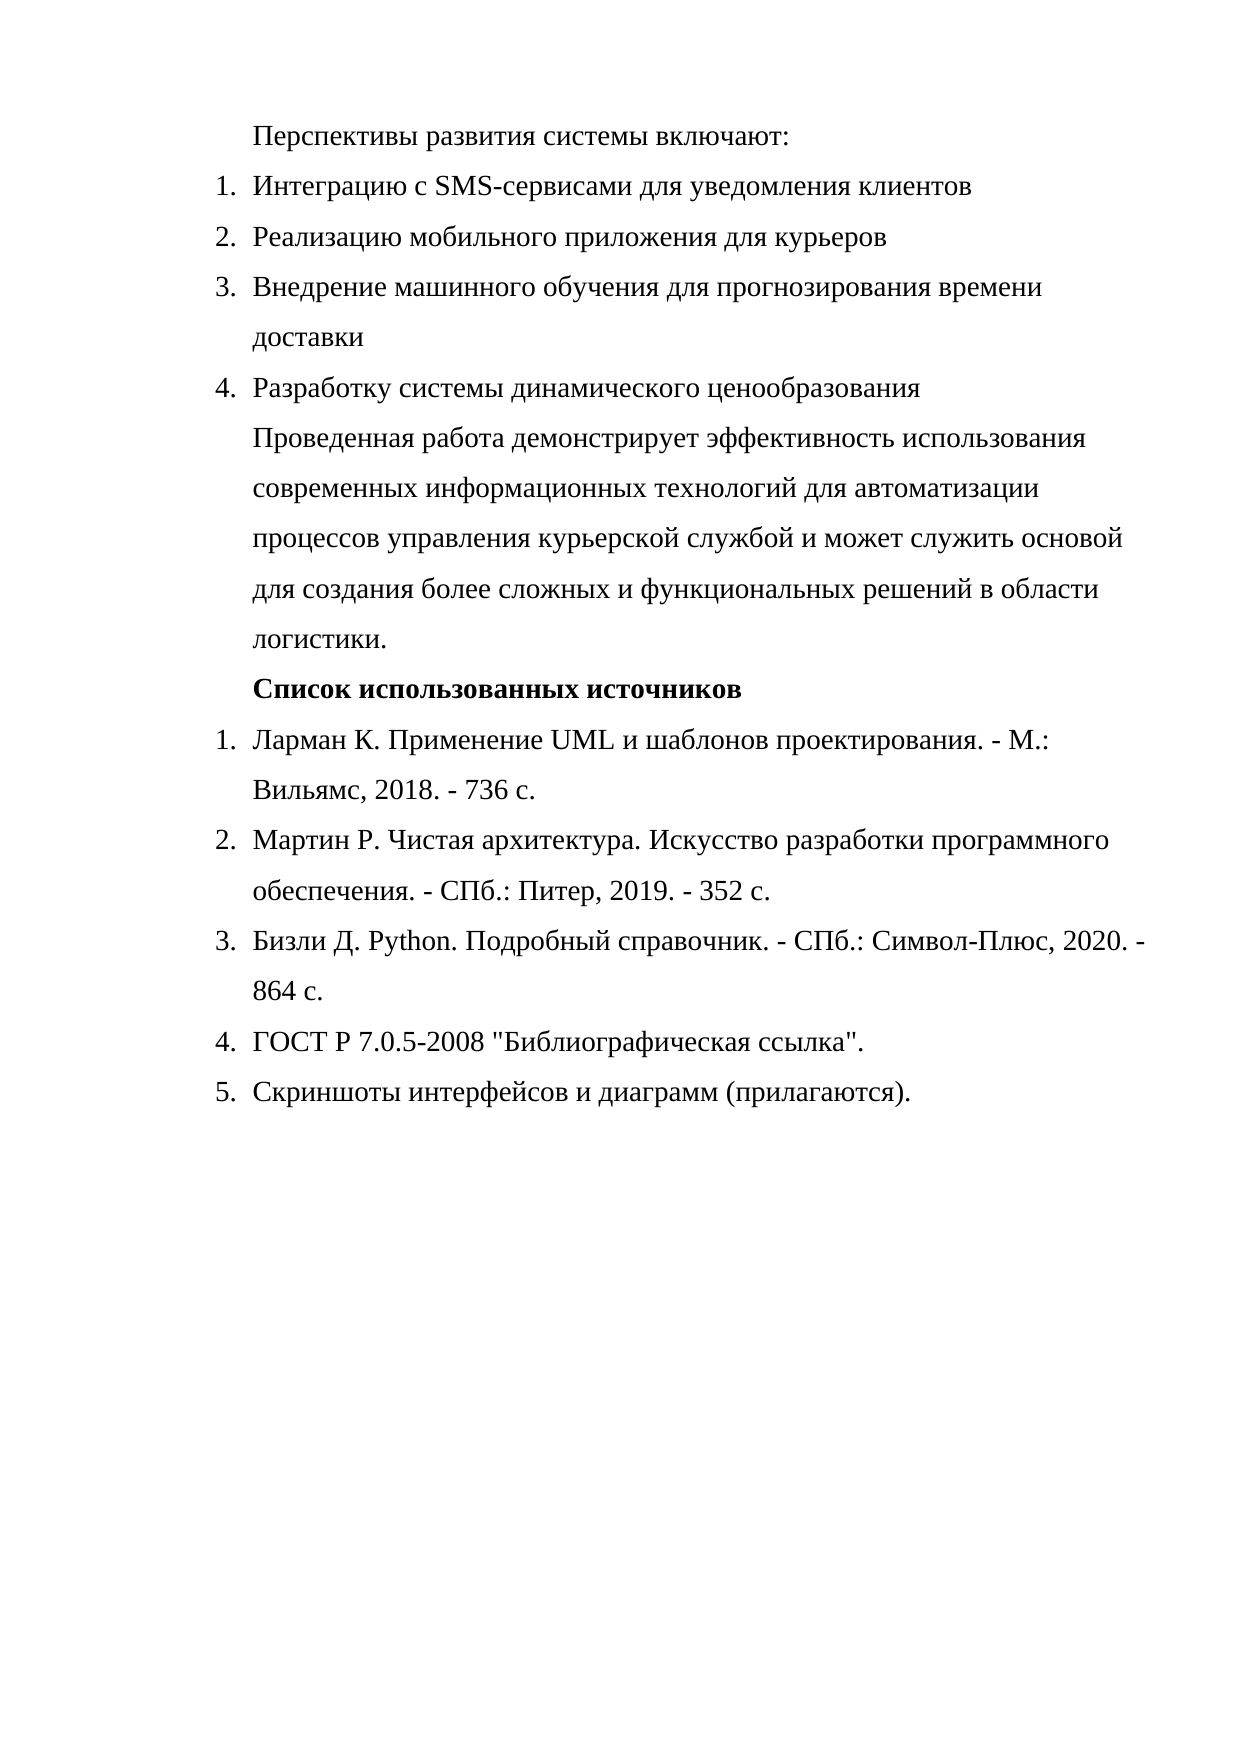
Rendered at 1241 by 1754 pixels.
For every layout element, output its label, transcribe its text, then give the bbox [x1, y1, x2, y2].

list Бизли Д. Python. Подробный справочник. - СПб.: Символ-Плюс, 2020. - 864 с. [215, 923, 1152, 1007]
text Список использованных источников [252, 672, 1152, 705]
list Реализацию мобильного приложения для курьеров [215, 219, 1152, 252]
list Интеграцию с SMS-сервисами для уведомления клиентов [215, 168, 1152, 202]
list Скриншоты интерфейсов и диаграмм (прилагаются). [215, 1074, 1152, 1108]
list Разработку системы динамического ценообразования [215, 370, 1152, 403]
text Перспективы развития системы включают: [252, 118, 1152, 152]
list Мартин Р. Чистая архитектура. Искусство разработки программного обеспечения. - СПб.: Питер, 2019. - 352 с. [215, 822, 1152, 906]
text Проведенная работа демонстрирует эффективность использования современных информационных технологий для автоматизации процессов управления курьерской службой и может служить основой для создания более сложных и функциональных решений в области логистики. [252, 420, 1152, 655]
list ГОСТ Р 7.0.5-2008 "Библиографическая ссылка". [215, 1024, 1152, 1057]
list Внедрение машинного обучения для прогнозирования времени доставки [215, 269, 1152, 353]
list Ларман К. Применение UML и шаблонов проектирования. - М.: Вильямс, 2018. - 736 с. [215, 722, 1152, 806]
